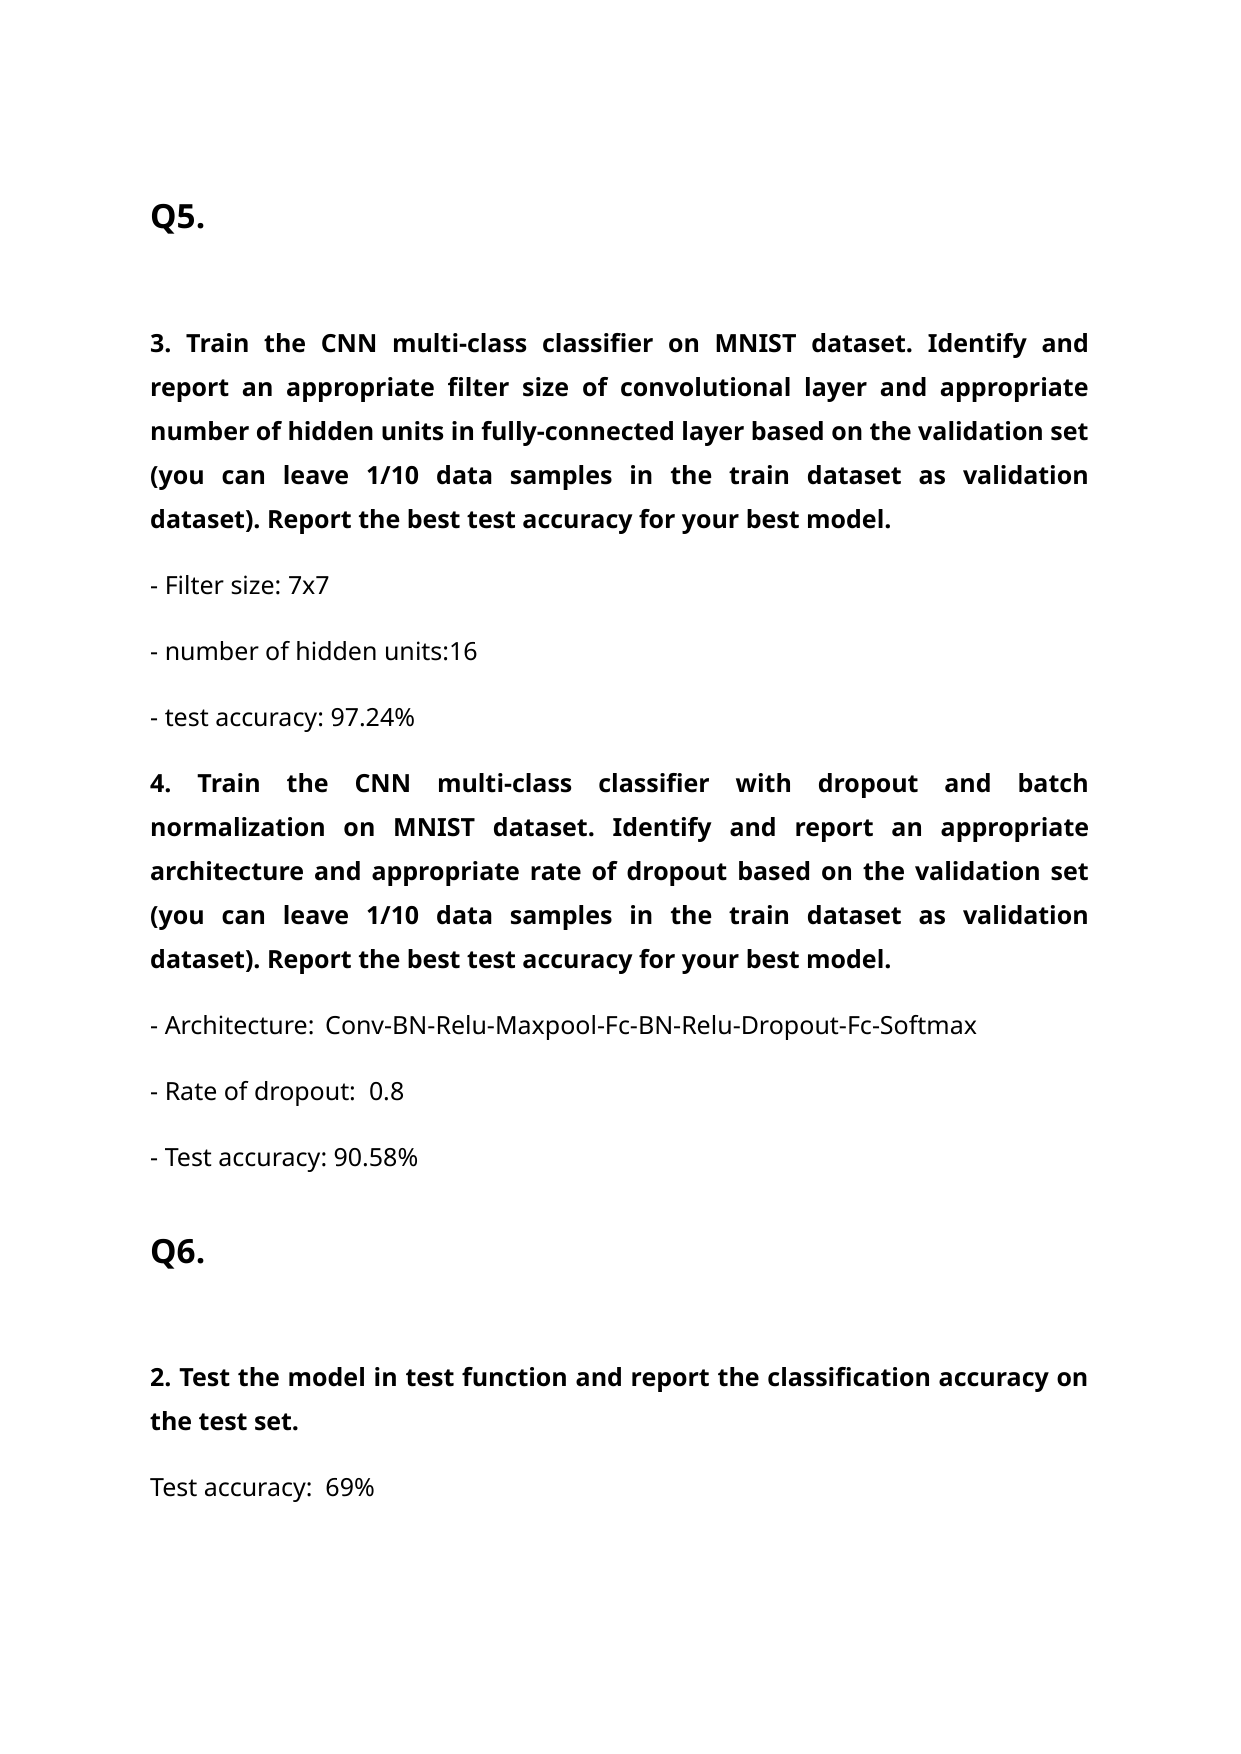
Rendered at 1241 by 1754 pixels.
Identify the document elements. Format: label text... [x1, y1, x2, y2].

subtitle Q5. [150, 172, 1090, 260]
text 3. Train the CNN multi-class classifier on MNIST dataset. Identify and report an appropriate filter size of convolutional layer and appropriate number of hidden units in fully-connected layer based on the validation set (you can leave 1/10 data samples in the train dataset as validation dataset). Report the best test accuracy for your best model. [150, 320, 1090, 541]
text - Rate of dropout: 0.8 [150, 1069, 1090, 1113]
subtitle Q6. [150, 1206, 1090, 1294]
text - Test accuracy: 90.58% [150, 1135, 1090, 1179]
text 2. Test the model in test function and report the classification accuracy on the test set. [150, 1354, 1090, 1443]
text - number of hidden units:16 [150, 629, 1090, 673]
text - Filter size: 7x7 [150, 563, 1090, 607]
text - test accuracy: 97.24% [150, 695, 1090, 739]
text - Architecture: Conv-BN-Relu-Maxpool-Fc-BN-Relu-Dropout-Fc-Softmax [150, 1003, 1090, 1047]
text 4. Train the CNN multi-class classifier with dropout and batch normalization on MNIST dataset. Identify and report an appropriate architecture and appropriate rate of dropout based on the validation set (you can leave 1/10 data samples in the train dataset as validation dataset). Report the best test accuracy for your best model. [150, 761, 1090, 981]
text Test accuracy: 69% [150, 1465, 1090, 1509]
